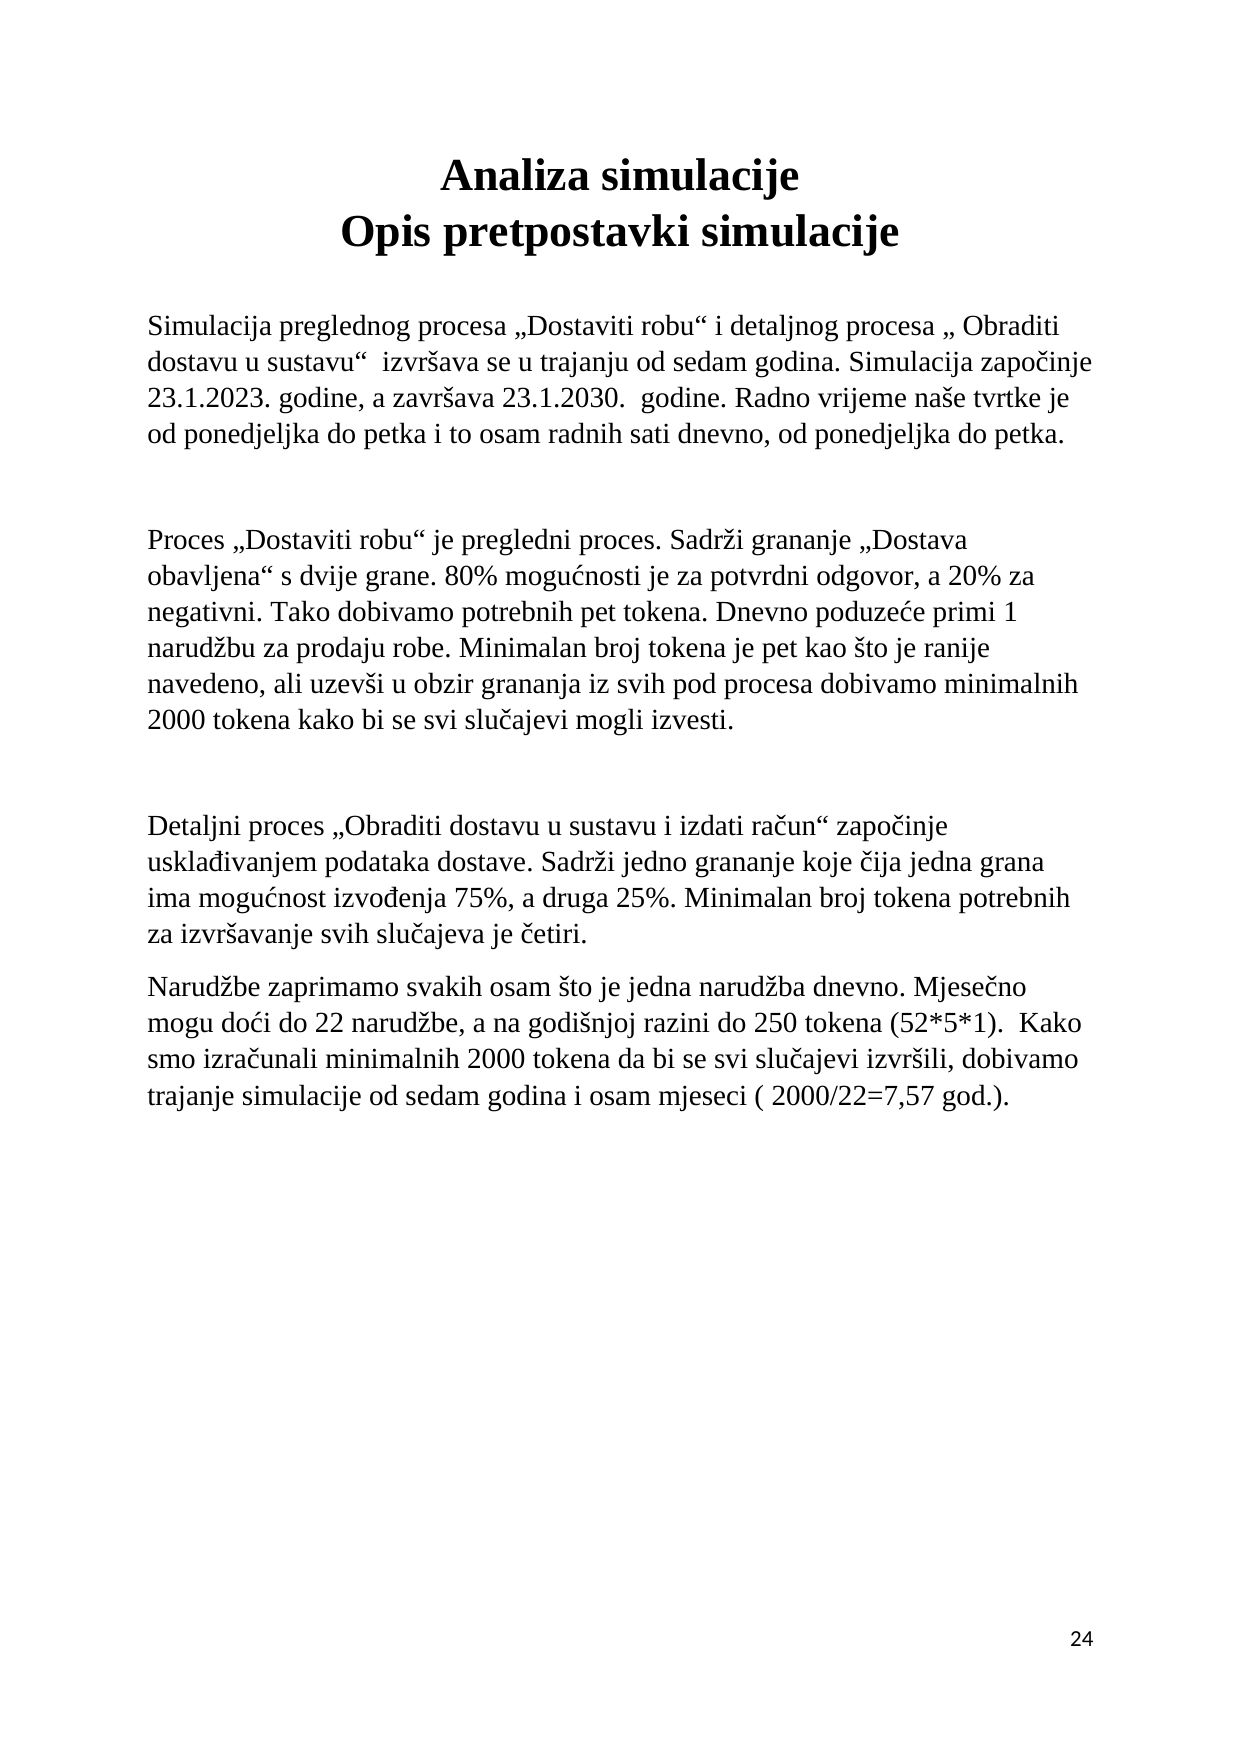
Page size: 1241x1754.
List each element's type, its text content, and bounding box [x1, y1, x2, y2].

subtitle Analiza simulacije [147, 147, 1092, 200]
text Simulacija preglednog procesa „Dostaviti robu“ i detaljnog procesa „ Obraditi dostavu u sustavu“ izvršava se u trajanju od sedam godina. Simulacija započinje 23.1.2023. godine, a završava 23.1.2030. godine. Radno vrijeme naše tvrtke je od ponedjeljka do petka i to osam radnih sati dnevno, od ponedjeljka do petka. [147, 308, 1093, 450]
text Narudžbe zaprimamo svakih osam što je jedna narudžba dnevno. Mjesečno mogu doći do 22 narudžbe, a na godišnjoj razini do 250 tokena (52*5*1). Kako smo izračunali minimalnih 2000 tokena da bi se svi slučajevi izvršili, dobivamo trajanje simulacije od sedam godina i osam mjeseci ( 2000/22=7,57 god.). [147, 969, 1093, 1111]
text Detaljni proces „Obraditi dostavu u sustavu i izdati račun“ započinje usklađivanjem podataka dostave. Sadrži jedno grananje koje čija jedna grana ima mogućnost izvođenja 75%, a druga 25%. Minimalan broj tokena potrebnih za izvršavanje svih slučajeva je četiri. [147, 808, 1093, 950]
subtitle Opis pretpostavki simulacije [147, 204, 1092, 257]
text Proces „Dostaviti robu“ je pregledni proces. Sadrži grananje „Dostava obavljena“ s dvije grane. 80% mogućnosti je za potvrdni odgovor, a 20% za negativni. Tako dobivamo potrebnih pet tokena. Dnevno poduzeće primi 1 narudžbu za prodaju robe. Minimalan broj tokena je pet kao što je ranije navedeno, ali uzevši u obzir grananja iz svih pod procesa dobivamo minimalnih 2000 tokena kako bi se svi slučajevi mogli izvesti. [147, 522, 1093, 736]
